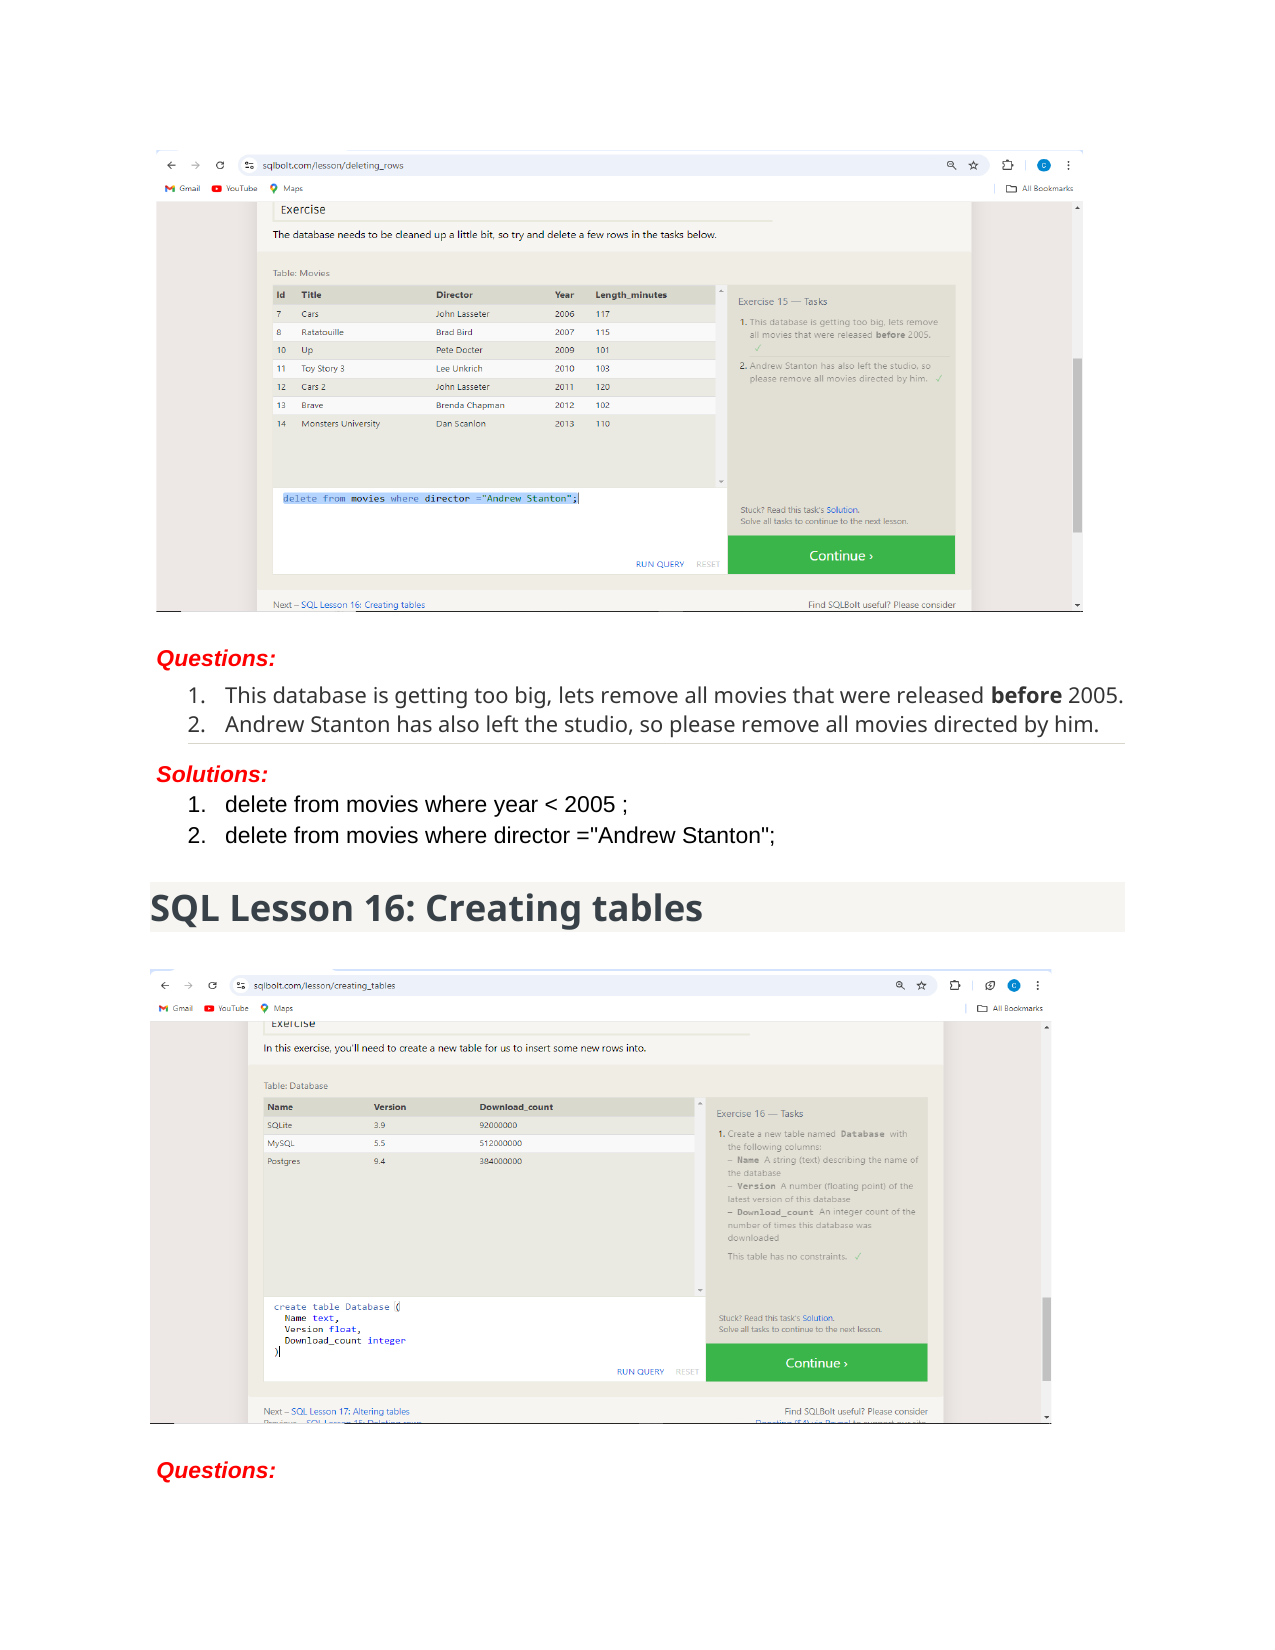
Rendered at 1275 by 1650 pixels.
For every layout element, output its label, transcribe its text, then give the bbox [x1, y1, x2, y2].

list delete from movies where year < 2005 ; [187, 791, 1125, 818]
picture [150, 969, 1052, 1424]
list This database is getting too big, lets remove all movies that were released before 2005. [187, 675, 1125, 709]
text Questions: [150, 1457, 1125, 1484]
text Solutions: [150, 761, 1125, 788]
list delete from movies where director ="Andrew Stanton"; [187, 822, 1125, 848]
picture [156, 150, 1083, 612]
text Questions: [150, 645, 1125, 672]
text SQL Lesson 16: Creating tables [150, 882, 1125, 932]
list Andrew Stanton has also left the studio, so please remove all movies directed by him. [187, 709, 1125, 744]
